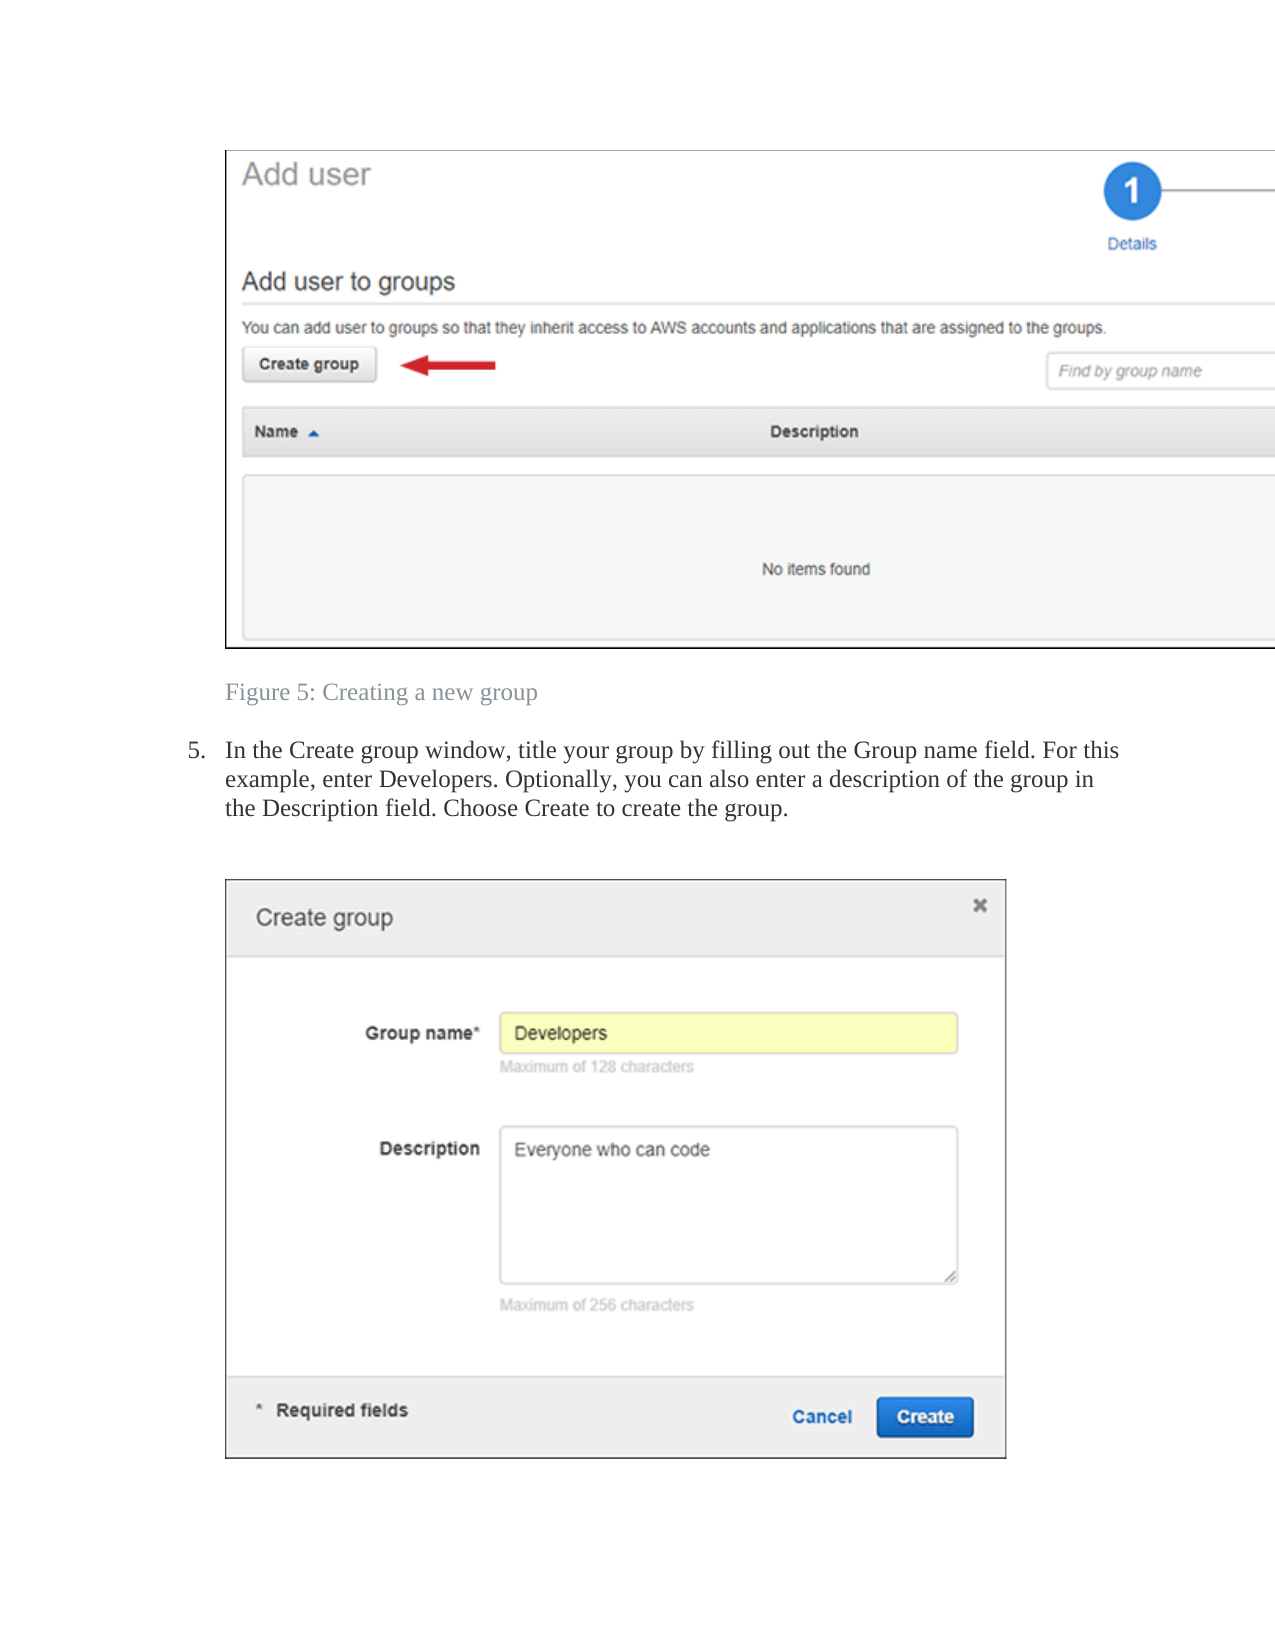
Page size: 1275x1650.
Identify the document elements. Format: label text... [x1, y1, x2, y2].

text Figure 5: Creating a new group [225, 677, 1125, 706]
picture [225, 150, 1275, 649]
list In the Create group window, title your group by filling out the Group name field. For this example, enter Developers. Optionally, you can also enter a description of the group in the Description field. Choose Create to create the group. [187, 735, 1125, 850]
picture [225, 879, 1007, 1459]
